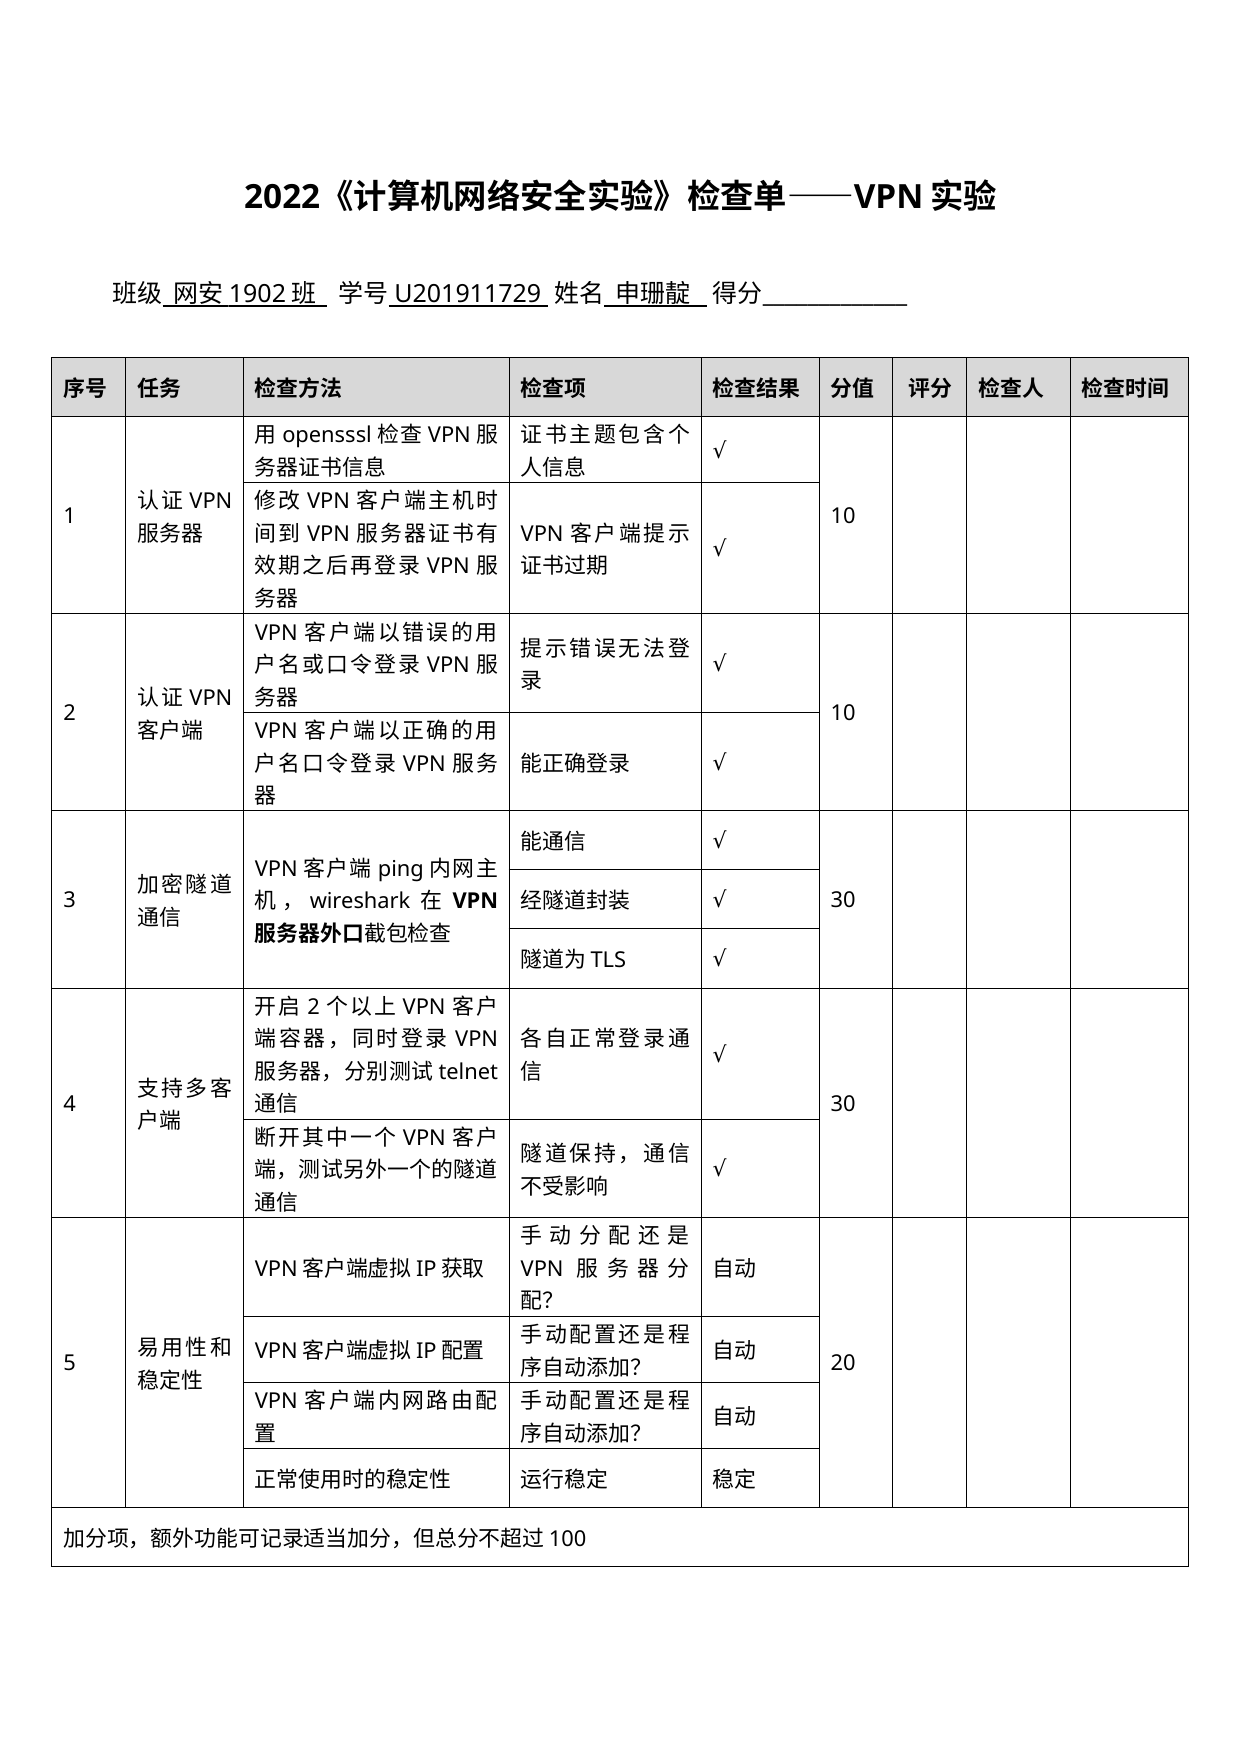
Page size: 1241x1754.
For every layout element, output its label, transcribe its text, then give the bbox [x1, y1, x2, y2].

table_header 检查人 [967, 358, 1070, 416]
table_cell 认证VPN客户端 [126, 614, 243, 810]
table_cell 10 [820, 614, 892, 810]
table_cell 各自正常登录通信 [510, 989, 701, 1118]
table_cell 自动 [702, 1317, 819, 1382]
table_cell 认证VPN服务器 [126, 417, 243, 613]
table_cell [1071, 417, 1188, 613]
table_cell 证书主题包含个人信息 [510, 417, 701, 482]
text 班级 网安1902班 学号 U201911729 姓名 申珊靛 得分_____________ [112, 259, 1128, 324]
table_cell √ [702, 929, 819, 987]
table_cell VPN客户端以正确的用户名口令登录VPN服务器 [244, 713, 509, 810]
table_cell 自动 [702, 1218, 819, 1316]
table_cell 用opensssl检查VPN服务器证书信息 [244, 417, 509, 482]
table_header 检查方法 [244, 358, 509, 416]
text 2022《计算机网络安全实验》检查单——VPN实验 [112, 162, 1128, 227]
table_header 序号 [52, 358, 125, 416]
table_cell 支持多客户端 [126, 989, 243, 1217]
table_cell 加分项，额外功能可记录适当加分，但总分不超过100 [52, 1508, 1188, 1566]
table_cell 加密隧道通信 [126, 811, 243, 987]
table_cell 隧道为TLS [510, 929, 701, 987]
table_cell 提示错误无法登录 [510, 614, 701, 712]
table_cell [893, 614, 966, 810]
table_cell 能通信 [510, 811, 701, 869]
table_cell [967, 1218, 1070, 1507]
table_cell [893, 989, 966, 1217]
table_cell 2 [52, 614, 125, 810]
table_header 检查结果 [702, 358, 819, 416]
table_cell √ [702, 713, 819, 810]
table_cell [1071, 989, 1188, 1217]
table_cell [893, 417, 966, 613]
table_cell [967, 417, 1070, 613]
table_cell √ [702, 1120, 819, 1217]
table_cell VPN客户端虚拟IP获取 [244, 1218, 509, 1316]
table_cell [967, 614, 1070, 810]
table_cell [967, 811, 1070, 987]
table_cell VPN客户端以错误的用户名或口令登录VPN服务器 [244, 614, 509, 712]
table_cell 经隧道封装 [510, 870, 701, 928]
table_header 检查时间 [1071, 358, 1188, 416]
table_header 评分 [893, 358, 966, 416]
table_cell [967, 989, 1070, 1217]
table_header 任务 [126, 358, 243, 416]
table_cell VPN客户端内网路由配置 [244, 1383, 509, 1448]
table_cell √ [702, 417, 819, 482]
table_cell 10 [820, 417, 892, 613]
table_cell [893, 1218, 966, 1507]
table_cell √ [702, 870, 819, 928]
table_cell 能正确登录 [510, 713, 701, 810]
table_cell √ [702, 989, 819, 1118]
table_cell [1071, 1218, 1188, 1507]
table_cell 手动分配还是VPN服务器分配？ [510, 1218, 701, 1316]
table_cell 手动配置还是程序自动添加？ [510, 1317, 701, 1382]
table_header 检查项 [510, 358, 701, 416]
table_cell √ [702, 483, 819, 613]
table_cell 1 [52, 417, 125, 613]
table_cell 稳定 [702, 1449, 819, 1507]
table_cell [893, 811, 966, 987]
table_cell 自动 [702, 1383, 819, 1448]
table_cell 3 [52, 811, 125, 987]
table_cell √ [702, 811, 819, 869]
table_cell 断开其中一个VPN客户端，测试另外一个的隧道通信 [244, 1120, 509, 1217]
table_cell 正常使用时的稳定性 [244, 1449, 509, 1507]
table_cell 修改VPN客户端主机时间到VPN服务器证书有效期之后再登录VPN服务器 [244, 483, 509, 613]
table_cell 30 [820, 989, 892, 1217]
table_cell VPN客户端虚拟IP配置 [244, 1317, 509, 1382]
table_cell 30 [820, 811, 892, 987]
table_cell [1071, 614, 1188, 810]
table_cell 开启2个以上VPN客户端容器，同时登录VPN服务器，分别测试telnet通信 [244, 989, 509, 1118]
table_cell VPN客户端ping内网主机，wireshark在VPN服务器外口截包检查 [244, 811, 509, 987]
table_cell 20 [820, 1218, 892, 1507]
table_cell 5 [52, 1218, 125, 1507]
table_cell 易用性和稳定性 [126, 1218, 243, 1507]
table_header 分值 [820, 358, 892, 416]
table_cell 手动配置还是程序自动添加？ [510, 1383, 701, 1448]
table_cell 运行稳定 [510, 1449, 701, 1507]
table_cell √ [702, 614, 819, 712]
table_cell 4 [52, 989, 125, 1217]
table_cell [1071, 811, 1188, 987]
table_cell 隧道保持，通信不受影响 [510, 1120, 701, 1217]
table_cell VPN客户端提示证书过期 [510, 483, 701, 613]
